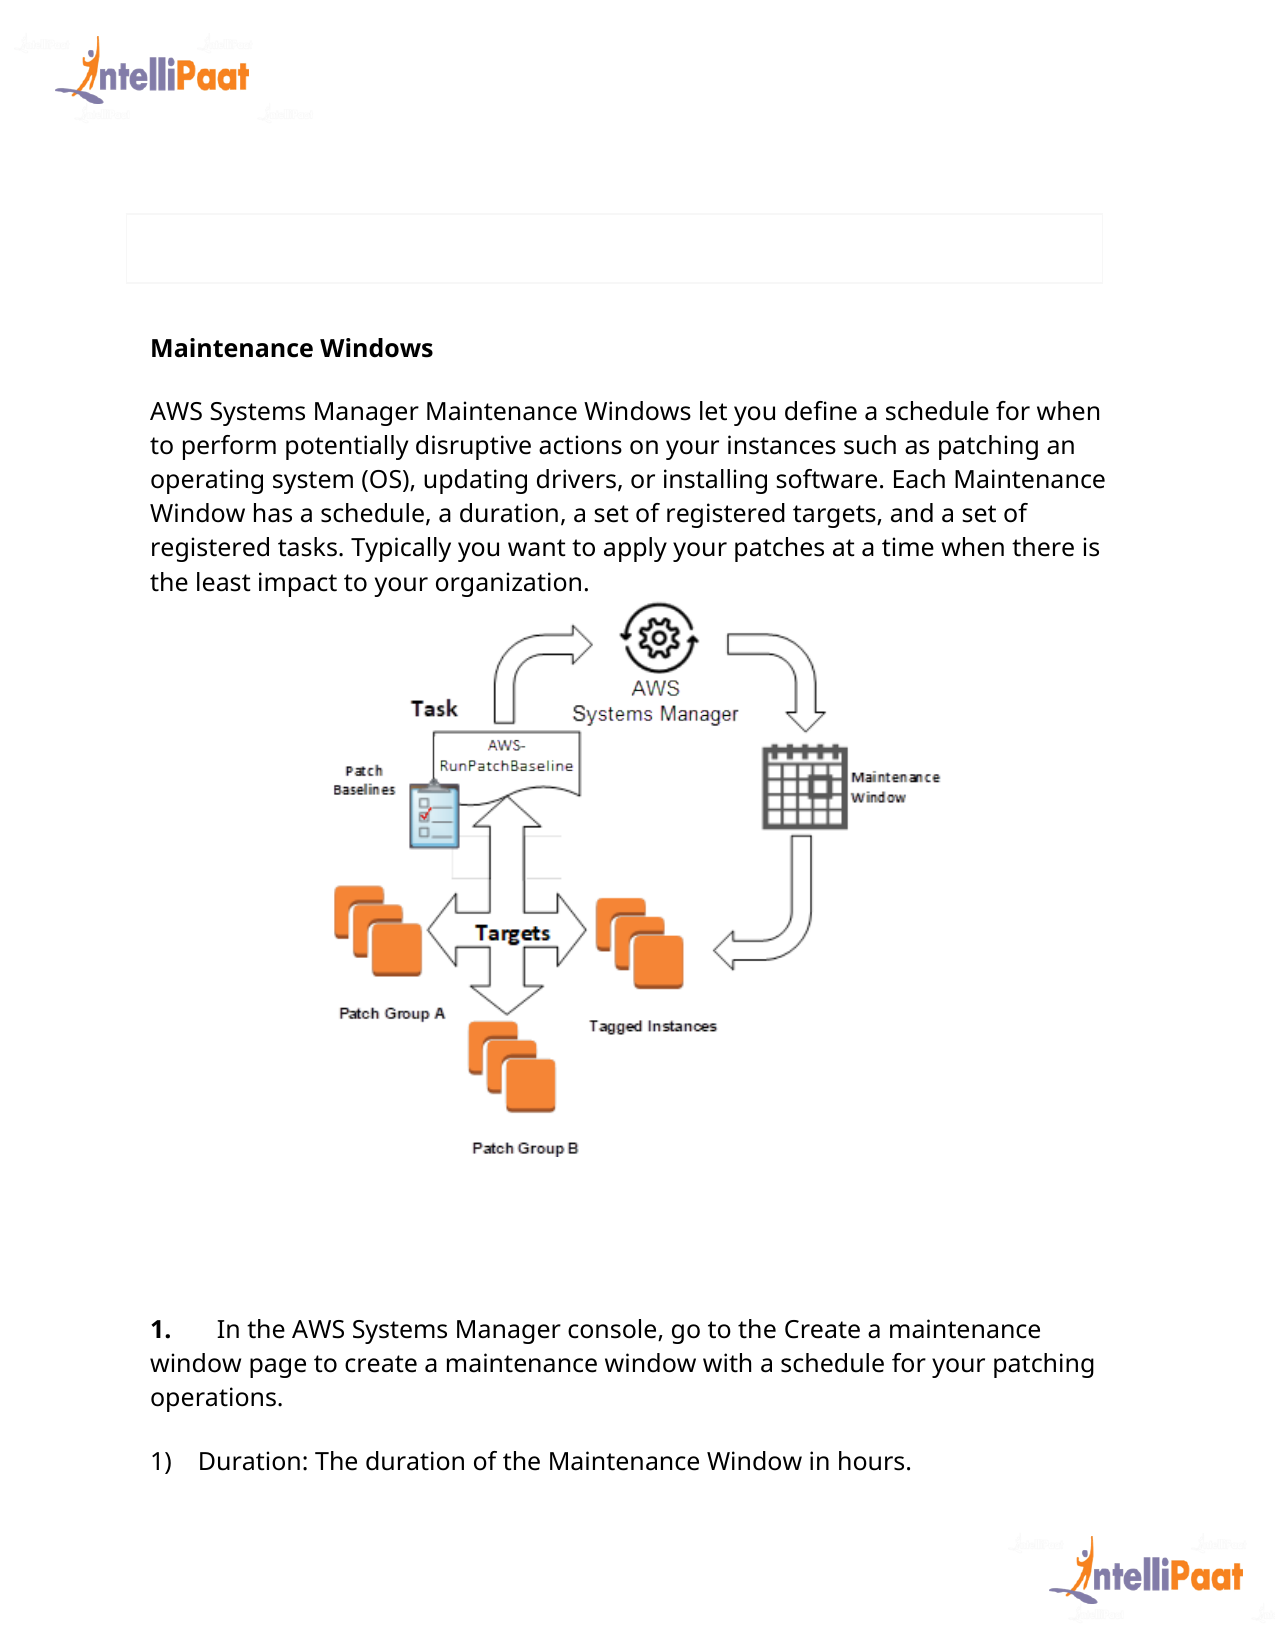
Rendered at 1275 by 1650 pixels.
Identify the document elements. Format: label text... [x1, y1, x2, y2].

text 1) Duration: The duration of the Maintenance Window in hours. [150, 1443, 1125, 1477]
text AWS Systems Manager Maintenance Windows let you define a schedule for when to perform potentially disruptive actions on your instances such as patching an operating system (OS), updating drivers, or installing software. Each Maintenance Window has a schedule, a duration, a set of registered targets, and a set of registered tasks. Typically you want to apply your patches at a time when there is the least impact to your organization. [150, 394, 1125, 598]
picture [333, 600, 942, 1157]
text 1. In the AWS Systems Manager console, go to the Create a maintenance window page to create a maintenance window with a schedule for your patching operations. [150, 1312, 1125, 1414]
text Maintenance Windows [150, 331, 1125, 365]
picture [962, 1522, 1275, 1628]
picture [0, 21, 330, 128]
